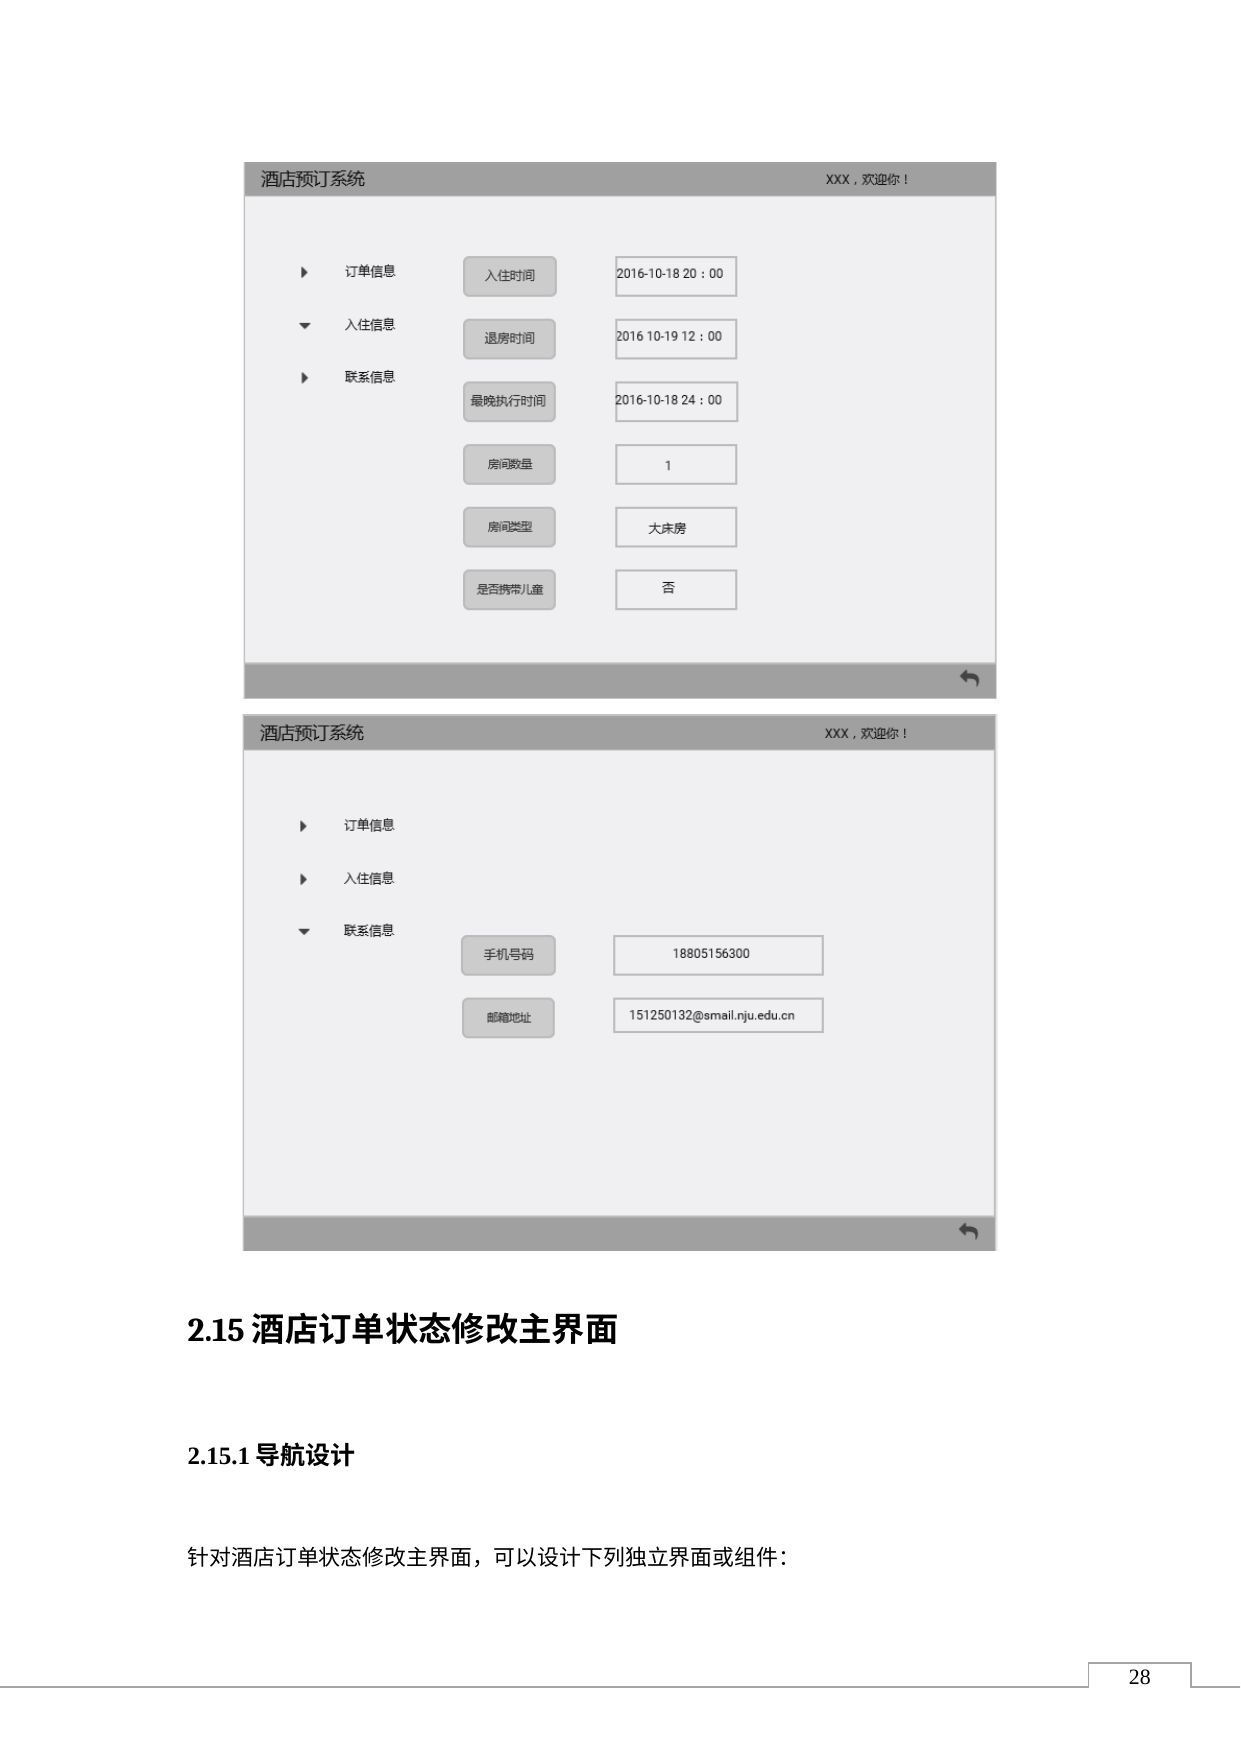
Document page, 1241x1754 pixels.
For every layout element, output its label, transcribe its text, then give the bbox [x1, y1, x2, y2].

picture [242, 714, 998, 1251]
subtitle 2.15.1导航设计 [187, 1421, 1053, 1486]
text 针对酒店订单状态修改主界面，可以设计下列独立界面或组件： [187, 1540, 1053, 1572]
subtitle 2.15酒店订单状态修改主界面 [187, 1294, 1053, 1359]
picture [243, 162, 997, 699]
